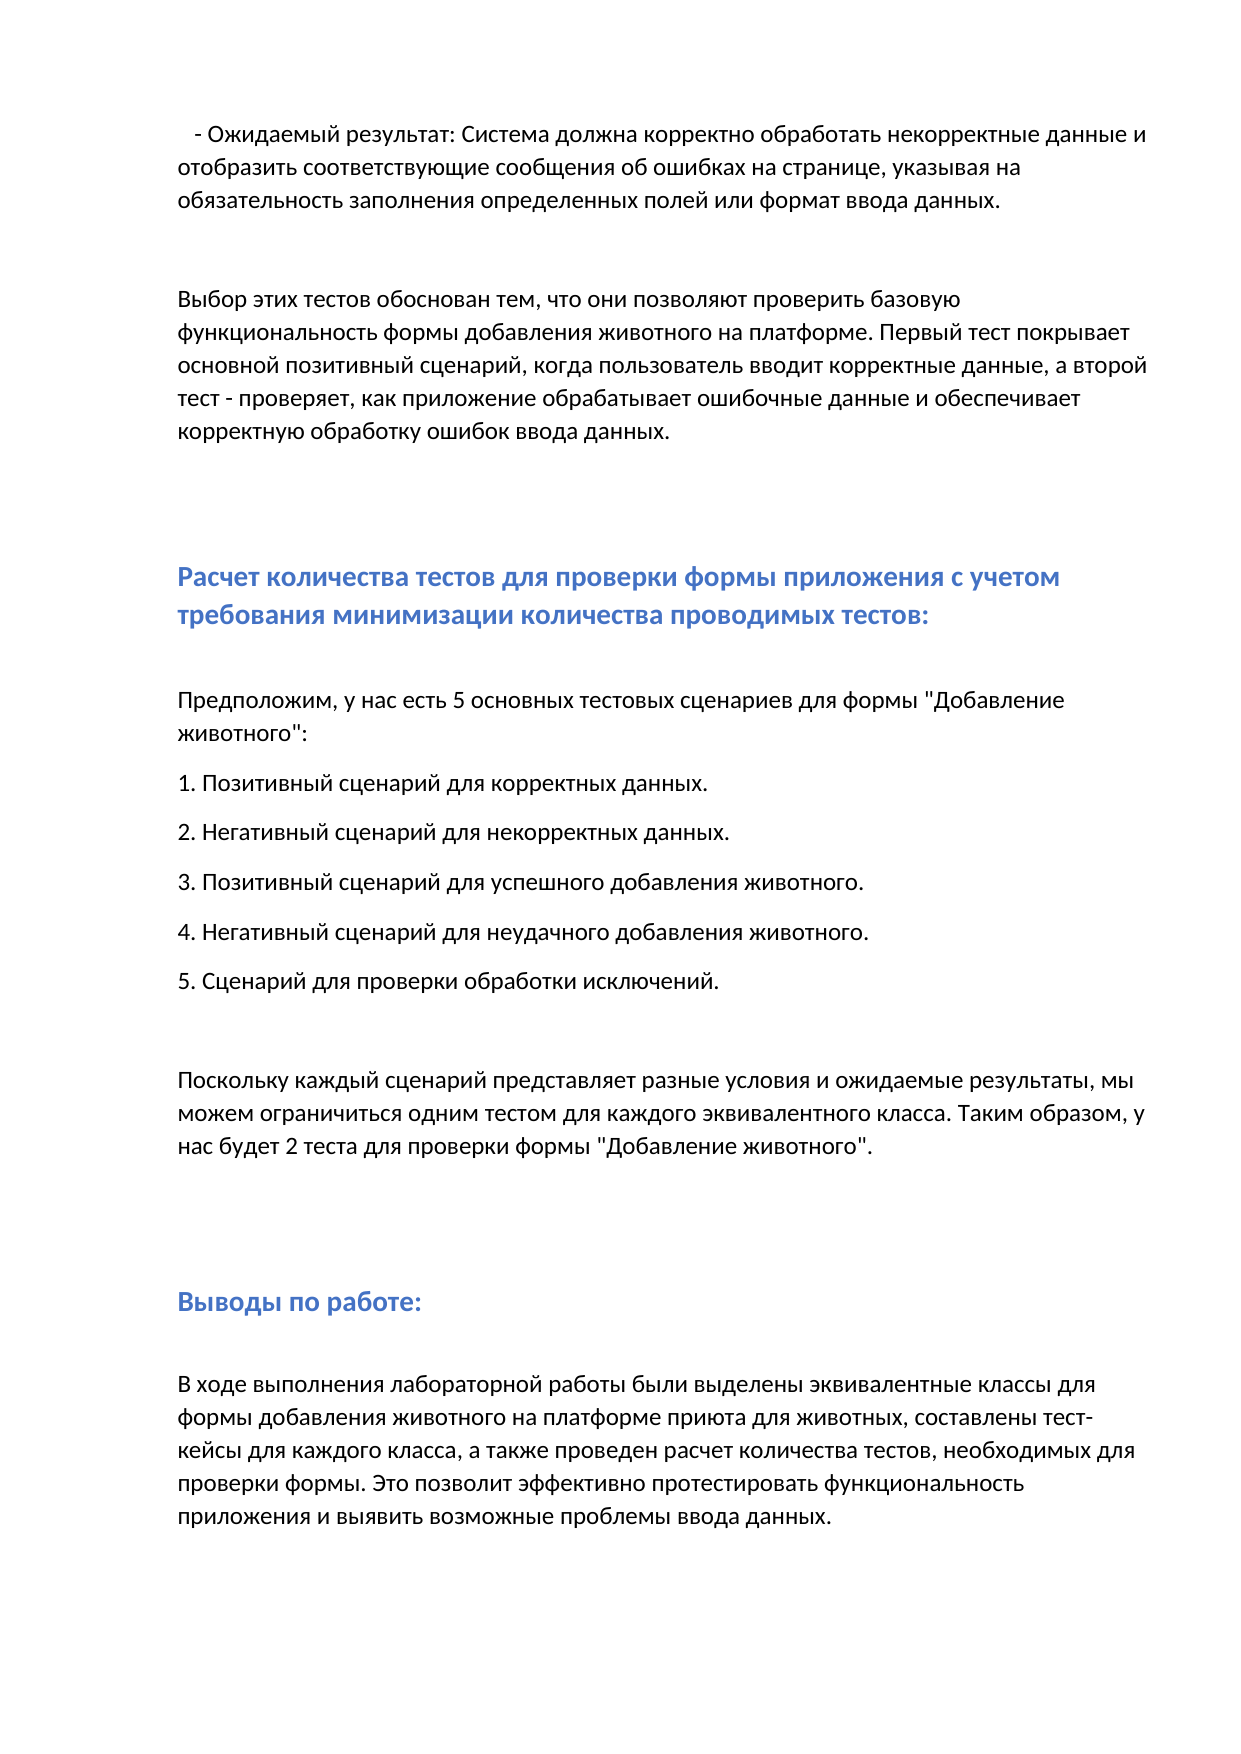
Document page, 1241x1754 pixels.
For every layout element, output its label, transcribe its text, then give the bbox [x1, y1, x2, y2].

text 2. Негативный сценарий для некорректных данных. [177, 817, 1152, 847]
text Предположим, у нас есть 5 основных тестовых сценариев для формы "Добавление животного": [177, 684, 1152, 748]
text 4. Негативный сценарий для неудачного добавления животного. [177, 916, 1152, 946]
text 1. Позитивный сценарий для корректных данных. [177, 767, 1152, 797]
text Поскольку каждый сценарий представляет разные условия и ожидаемые результаты, мы можем ограничиться одним тестом для каждого эквивалентного класса. Таким образом, у нас будет 2 теста для проверки формы "Добавление животного". [177, 1064, 1152, 1161]
text 5. Сценарий для проверки обработки исключений. [177, 965, 1152, 996]
text Выбор этих тестов обоснован тем, что они позволяют проверить базовую функциональность формы добавления животного на платформе. Первый тест покрывает основной позитивный сценарий, когда пользователь вводит корректные данные, а второй тест - проверяет, как приложение обрабатывает ошибочные данные и обеспечивает корректную обработку ошибок ввода данных. [177, 283, 1152, 445]
text В ходе выполнения лабораторной работы были выделены эквивалентные классы для формы добавления животного на платформе приюта для животных, составлены тест-кейсы для каждого класса, а также проведен расчет количества тестов, необходимых для проверки формы. Это позволит эффективно протестировать функциональность приложения и выявить возможные проблемы ввода данных. [177, 1368, 1152, 1531]
text 3. Позитивный сценарий для успешного добавления животного. [177, 866, 1152, 897]
subtitle Расчет количества тестов для проверки формы приложения с учетом требования минимизации количества проводимых тестов: [177, 558, 1152, 632]
subtitle Выводы по работе: [177, 1283, 1152, 1319]
